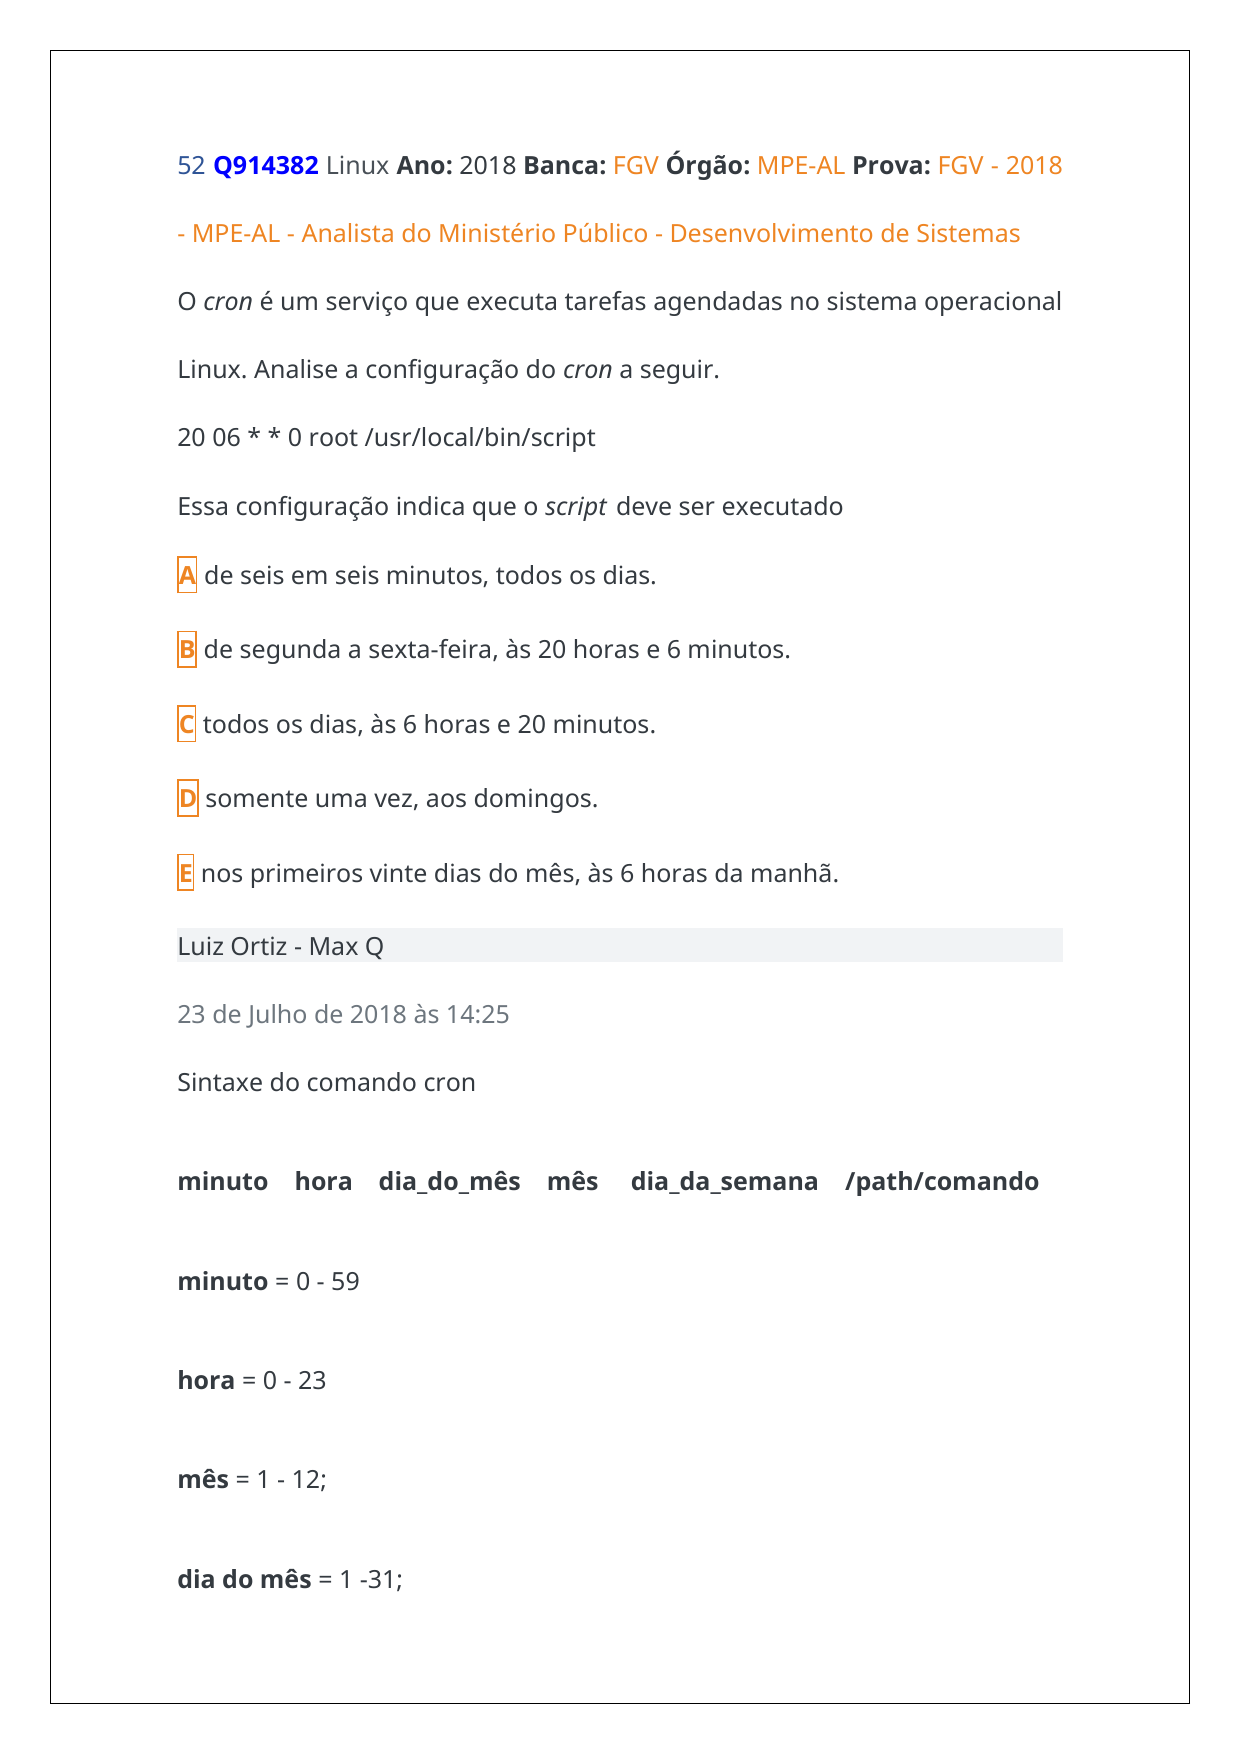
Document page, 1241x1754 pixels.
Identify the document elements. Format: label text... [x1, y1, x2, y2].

text B de segunda a sexta-feira, às 20 horas e 6 minutos. [197, 631, 1063, 668]
text mês = 1 - 12; [177, 1462, 1063, 1496]
text O cron é um serviço que executa tarefas agendadas no sistema operacional Linux. Analise a configuração do cron a seguir. [177, 284, 1063, 386]
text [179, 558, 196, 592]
text E nos primeiros vinte dias do mês, às 6 horas da manhã. [194, 854, 1063, 891]
text Luiz Ortiz - Max Q [177, 928, 1063, 962]
text 23 de Julho de 2018 às 14:25 [177, 996, 1063, 1030]
text D somente uma vez, aos domingos. [199, 779, 1063, 817]
text minuto hora dia_do_mês mês dia_da_semana /path/comando [177, 1164, 1063, 1198]
subtitle 52 Q914382 Linux Ano: 2018 Banca: FGV Órgão: MPE-AL Prova: FGV - 2018 - MPE-AL - Analista do Ministério Público - Desenvolvimento de Sistemas [177, 147, 1063, 250]
text Essa configuração indica que o script deve ser executado [177, 488, 1063, 522]
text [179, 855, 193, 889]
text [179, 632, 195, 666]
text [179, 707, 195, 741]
text dia do mês = 1 -31; [177, 1561, 1063, 1595]
text C todos os dias, às 6 horas e 20 minutos. [196, 705, 1063, 742]
text A de seis em seis minutos, todos os dias. [197, 556, 1063, 593]
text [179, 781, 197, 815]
text 20 06 * * 0 root /usr/local/bin/script [177, 420, 1063, 454]
text Sintaxe do comando cron [177, 1064, 1063, 1098]
text hora = 0 - 23 [177, 1362, 1063, 1397]
text minuto = 0 - 59 [177, 1263, 1063, 1297]
